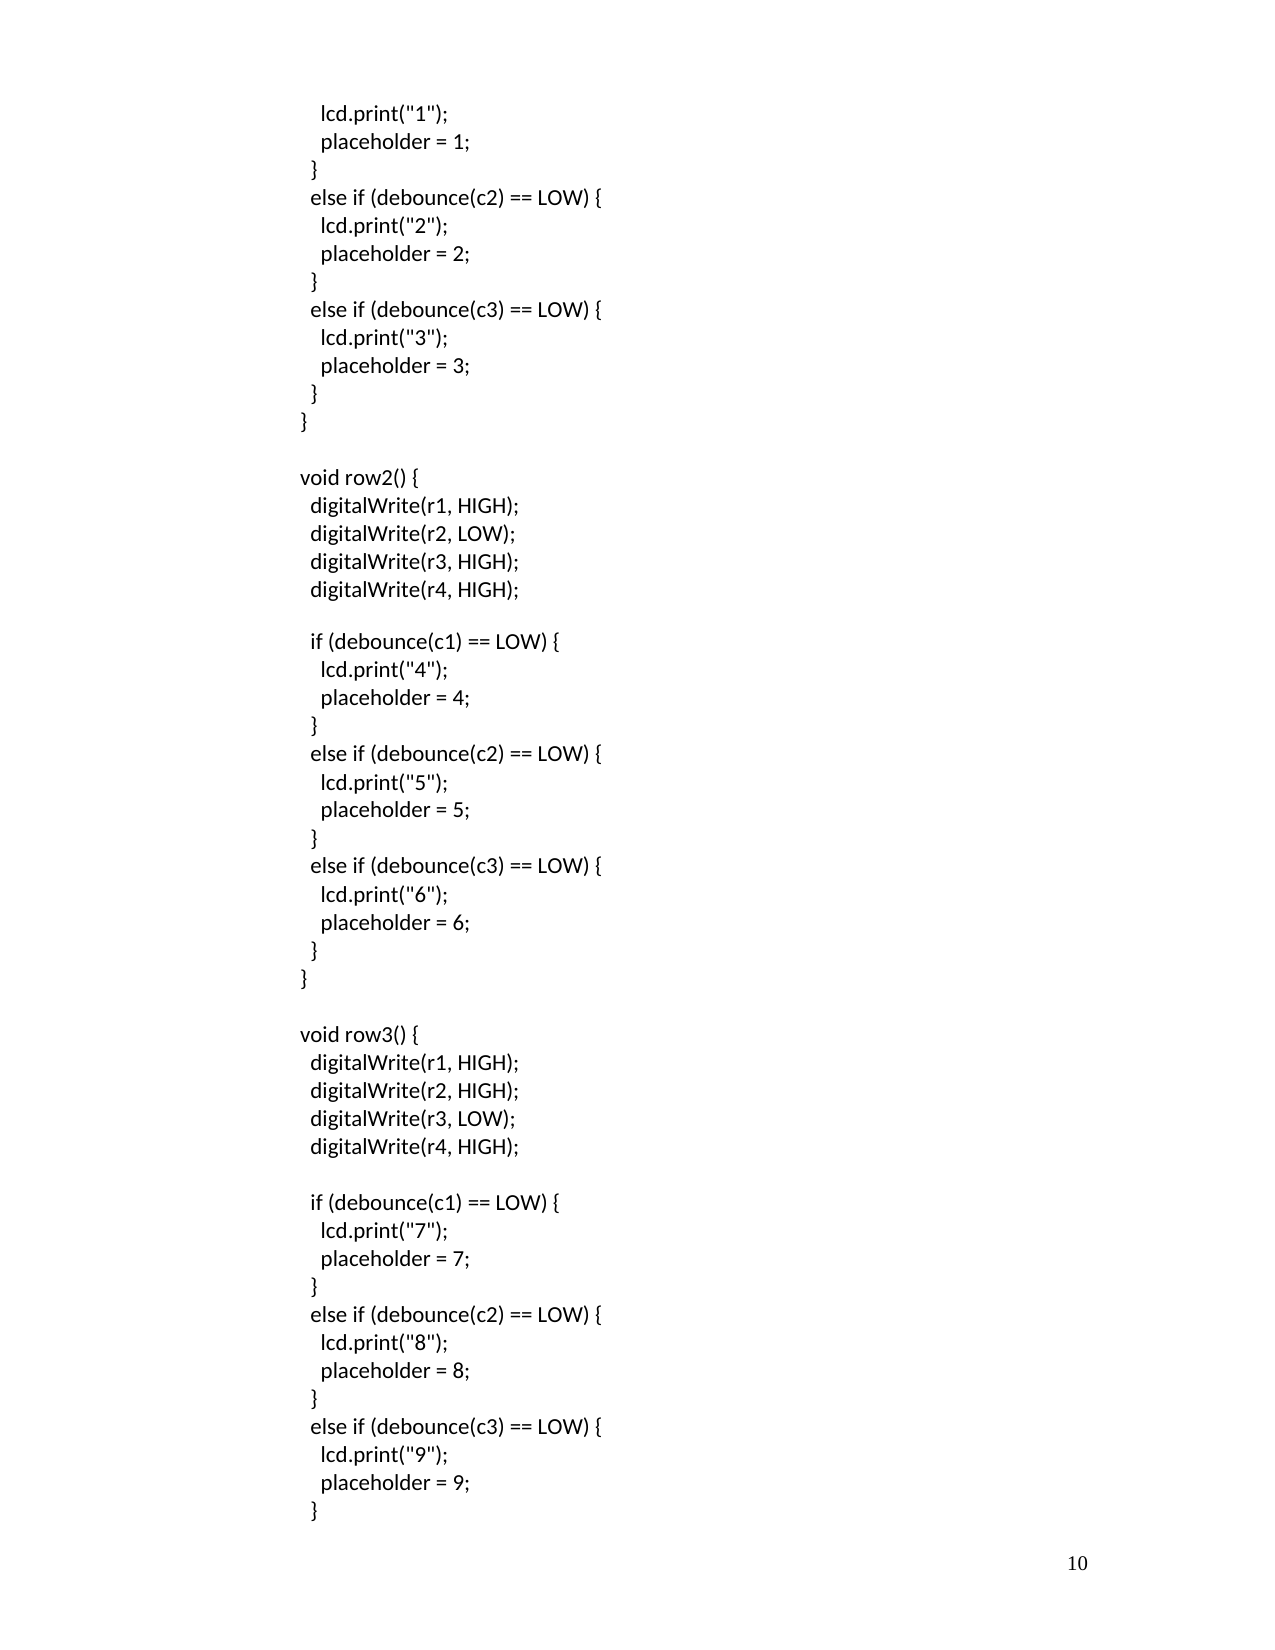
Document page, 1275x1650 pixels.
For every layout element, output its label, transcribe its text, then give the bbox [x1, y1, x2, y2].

text placeholder = 5; [262, 796, 1126, 824]
text lcd.print("3"); [262, 323, 1126, 351]
text lcd.print("9"); [262, 1440, 1126, 1468]
text } [262, 936, 1126, 964]
text digitalWrite(r1, HIGH); [262, 491, 1126, 519]
text placeholder = 9; [262, 1468, 1126, 1496]
text digitalWrite(r4, HIGH); [262, 1132, 1126, 1160]
text else if (debounce(c3) == LOW) { [262, 1412, 1126, 1440]
text placeholder = 7; [262, 1244, 1126, 1272]
text if (debounce(c1) == LOW) { [262, 1188, 1126, 1216]
text } [262, 1384, 1126, 1412]
text if (debounce(c1) == LOW) { [262, 627, 1126, 656]
text } [262, 407, 1126, 435]
text } [262, 155, 1126, 183]
text } [262, 964, 1126, 992]
text placeholder = 8; [262, 1356, 1126, 1384]
text void row2() { [262, 463, 1126, 491]
text lcd.print("5"); [262, 768, 1126, 796]
text lcd.print("2"); [262, 211, 1126, 239]
text else if (debounce(c3) == LOW) { [262, 295, 1126, 323]
text placeholder = 2; [262, 239, 1126, 267]
text placeholder = 6; [262, 908, 1126, 936]
text digitalWrite(r3, HIGH); [262, 547, 1126, 575]
text lcd.print("1"); [262, 99, 1126, 127]
text } [262, 1496, 1126, 1524]
text } [262, 267, 1126, 295]
text lcd.print("8"); [262, 1328, 1126, 1356]
text } [262, 1272, 1126, 1300]
text digitalWrite(r2, LOW); [262, 519, 1126, 547]
text digitalWrite(r4, HIGH); [262, 575, 1126, 603]
text else if (debounce(c2) == LOW) { [262, 739, 1126, 768]
text } [262, 712, 1126, 739]
text placeholder = 1; [262, 127, 1126, 155]
text else if (debounce(c2) == LOW) { [262, 1300, 1126, 1328]
text else if (debounce(c3) == LOW) { [262, 852, 1126, 880]
text digitalWrite(r3, LOW); [262, 1104, 1126, 1132]
text lcd.print("6"); [262, 880, 1126, 908]
text lcd.print("7"); [262, 1216, 1126, 1244]
text placeholder = 3; [262, 351, 1126, 379]
text } [262, 379, 1126, 407]
text lcd.print("4"); [262, 656, 1126, 683]
text digitalWrite(r1, HIGH); [262, 1048, 1126, 1076]
text placeholder = 4; [262, 683, 1126, 712]
text } [262, 824, 1126, 852]
text void row3() { [262, 1020, 1126, 1048]
text else if (debounce(c2) == LOW) { [262, 183, 1126, 211]
text digitalWrite(r2, HIGH); [262, 1076, 1126, 1104]
